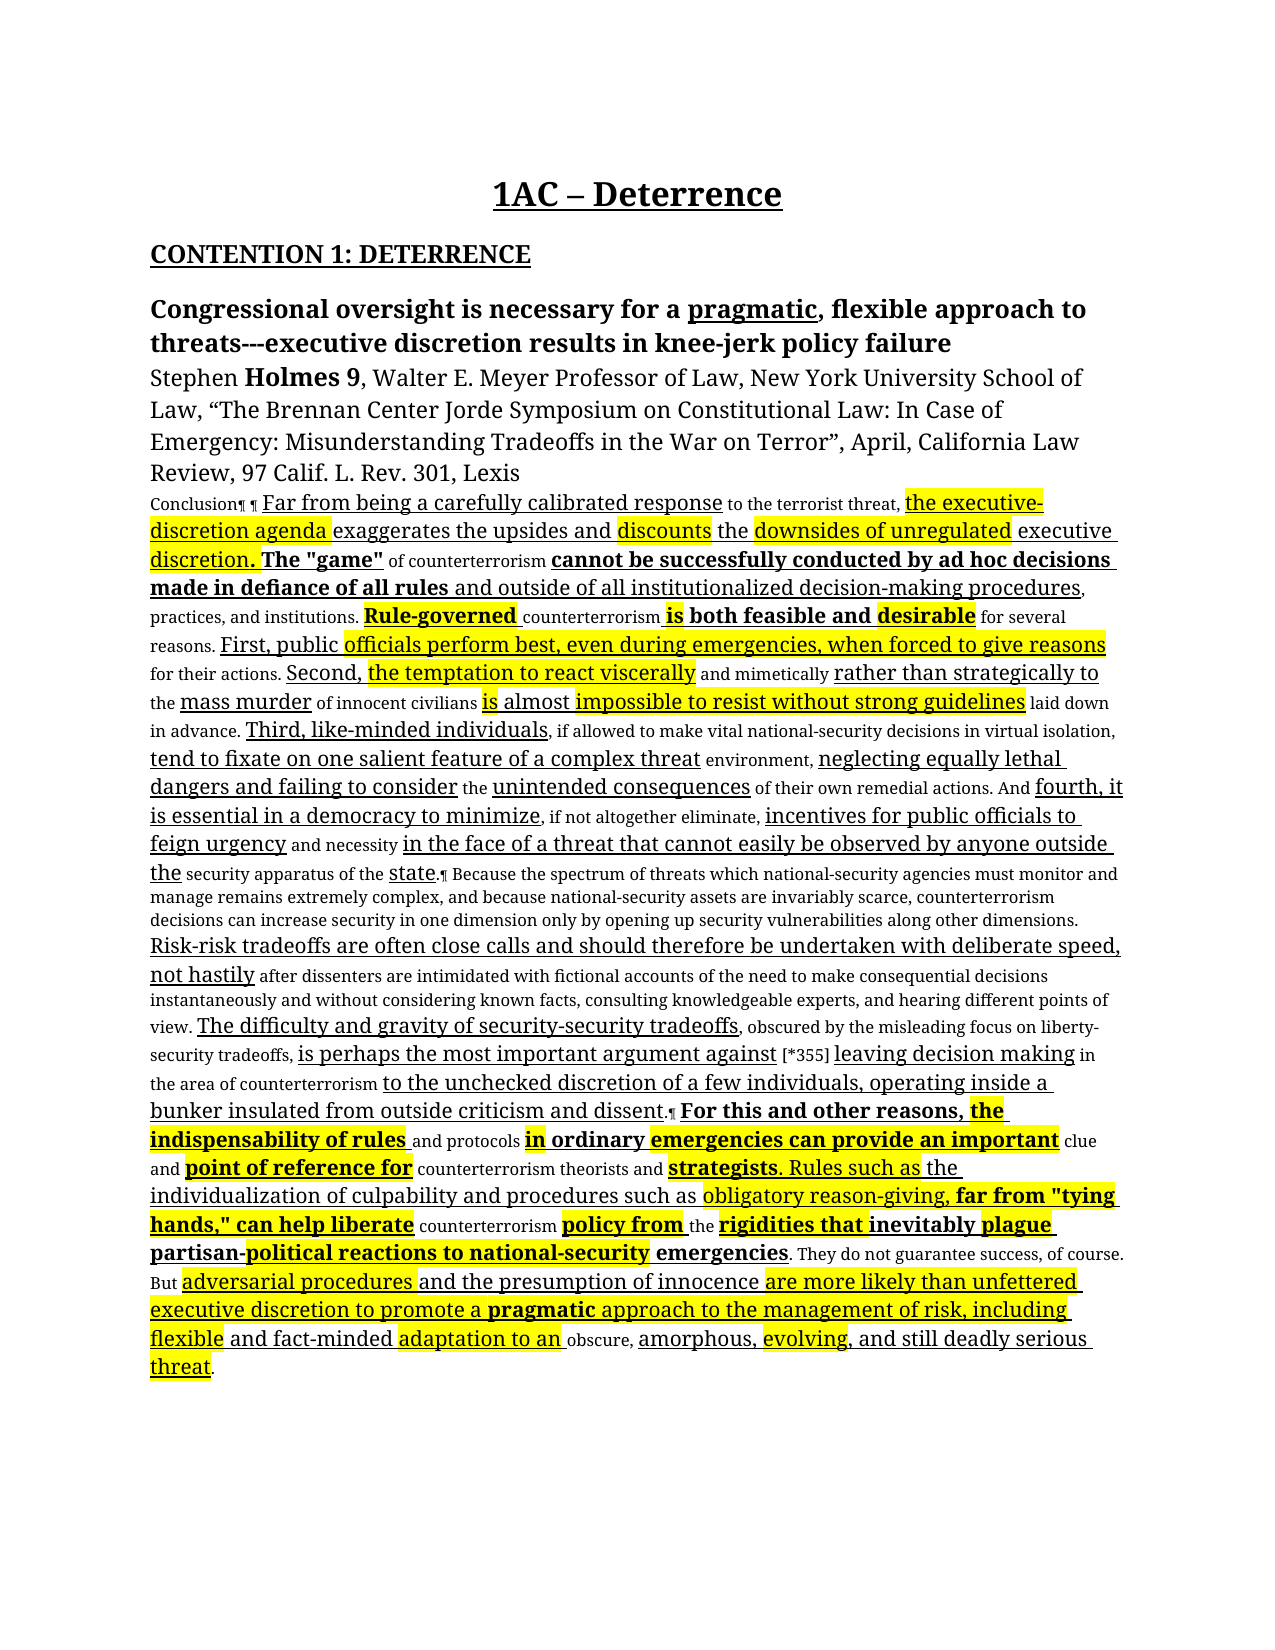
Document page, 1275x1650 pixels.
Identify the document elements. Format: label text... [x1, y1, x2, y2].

subtitle CONTENTION 1: DETERRENCE [150, 237, 1125, 271]
text Stephen Holmes 9, Walter E. Meyer Professor of Law, New York University School of Law, “The Brennan Center Jorde Symposium on Constitutional Law: In Case of Emergency: Misunderstanding Tradeoffs in the War on Terror”, April, California Law Review, 97 Calif. L. Rev. 301, Lexis [150, 360, 1125, 488]
text Conclusion¶ ¶ Far from being a carefully calibrated response to the terrorist threat, the executive-discretion agenda exaggerates the upsides and discounts the downsides of unregulated executive discretion. The "game" of counterterrorism cannot be successfully conducted by ad hoc decisions made in defiance of all rules and outside of all institutionalized decision-making procedures, practices, and institutions. Rule-governed counterterrorism is both feasible and desirable for several reasons. First, public officials perform best, even during emergencies, when forced to give reasons for their actions. Second, the temptation to react viscerally and mimetically rather than strategically to the mass murder of innocent civilians is almost impossible to resist without strong guidelines laid down in advance. Third, like-minded individuals, if allowed to make vital national-security decisions in virtual isolation, tend to fixate on one salient feature of a complex threat environment, neglecting equally lethal dangers and failing to consider the unintended consequences of their own remedial actions. And fourth, it is essential in a democracy to minimize, if not altogether eliminate, incentives for public officials to feign urgency and necessity in the face of a threat that cannot easily be observed by anyone outside the security apparatus of the state.¶ Because the spectrum of threats which national-security agencies must monitor and manage remains extremely complex, and because national-security assets are invariably scarce, counterterrorism decisions can increase security in one dimension only by opening up security vulnerabilities along other dimensions. Risk-risk tradeoffs are often close calls and should therefore be undertaken with deliberate speed, not hastily after dissenters are intimidated with fictional accounts of the need to make consequential decisions instantaneously and without considering known facts, consulting knowledgeable experts, and hearing different points of view. The difficulty and gravity of security-security tradeoffs, obscured by the misleading focus on liberty-security tradeoffs, is perhaps the most important argument against [*355] leaving decision making in the area of counterterrorism to the unchecked discretion of a few individuals, operating inside a bunker insulated from outside criticism and dissent.¶ For this and other reasons, the indispensability of rules and protocols in ordinary emergencies can provide an important clue and point of reference for counterterrorism theorists and strategists. Rules such as the individualization of culpability and procedures such as obligatory reason-giving, far from "tying hands," can help liberate counterterrorism policy from the rigidities that inevitably plague partisan-political reactions to national-security emergencies. They do not guarantee success, of course. But adversarial procedures and the presumption of innocence are more likely than unfettered executive discretion to promote a pragmatic approach to the management of risk, including flexible and fact-minded adaptation to an obscure, amorphous, evolving, and still deadly serious threat. [150, 488, 1125, 1381]
subtitle 1AC – Deterrence [150, 171, 1125, 216]
subtitle Congressional oversight is necessary for a pragmatic, flexible approach to threats---executive discretion results in knee-jerk policy failure [150, 292, 1125, 360]
